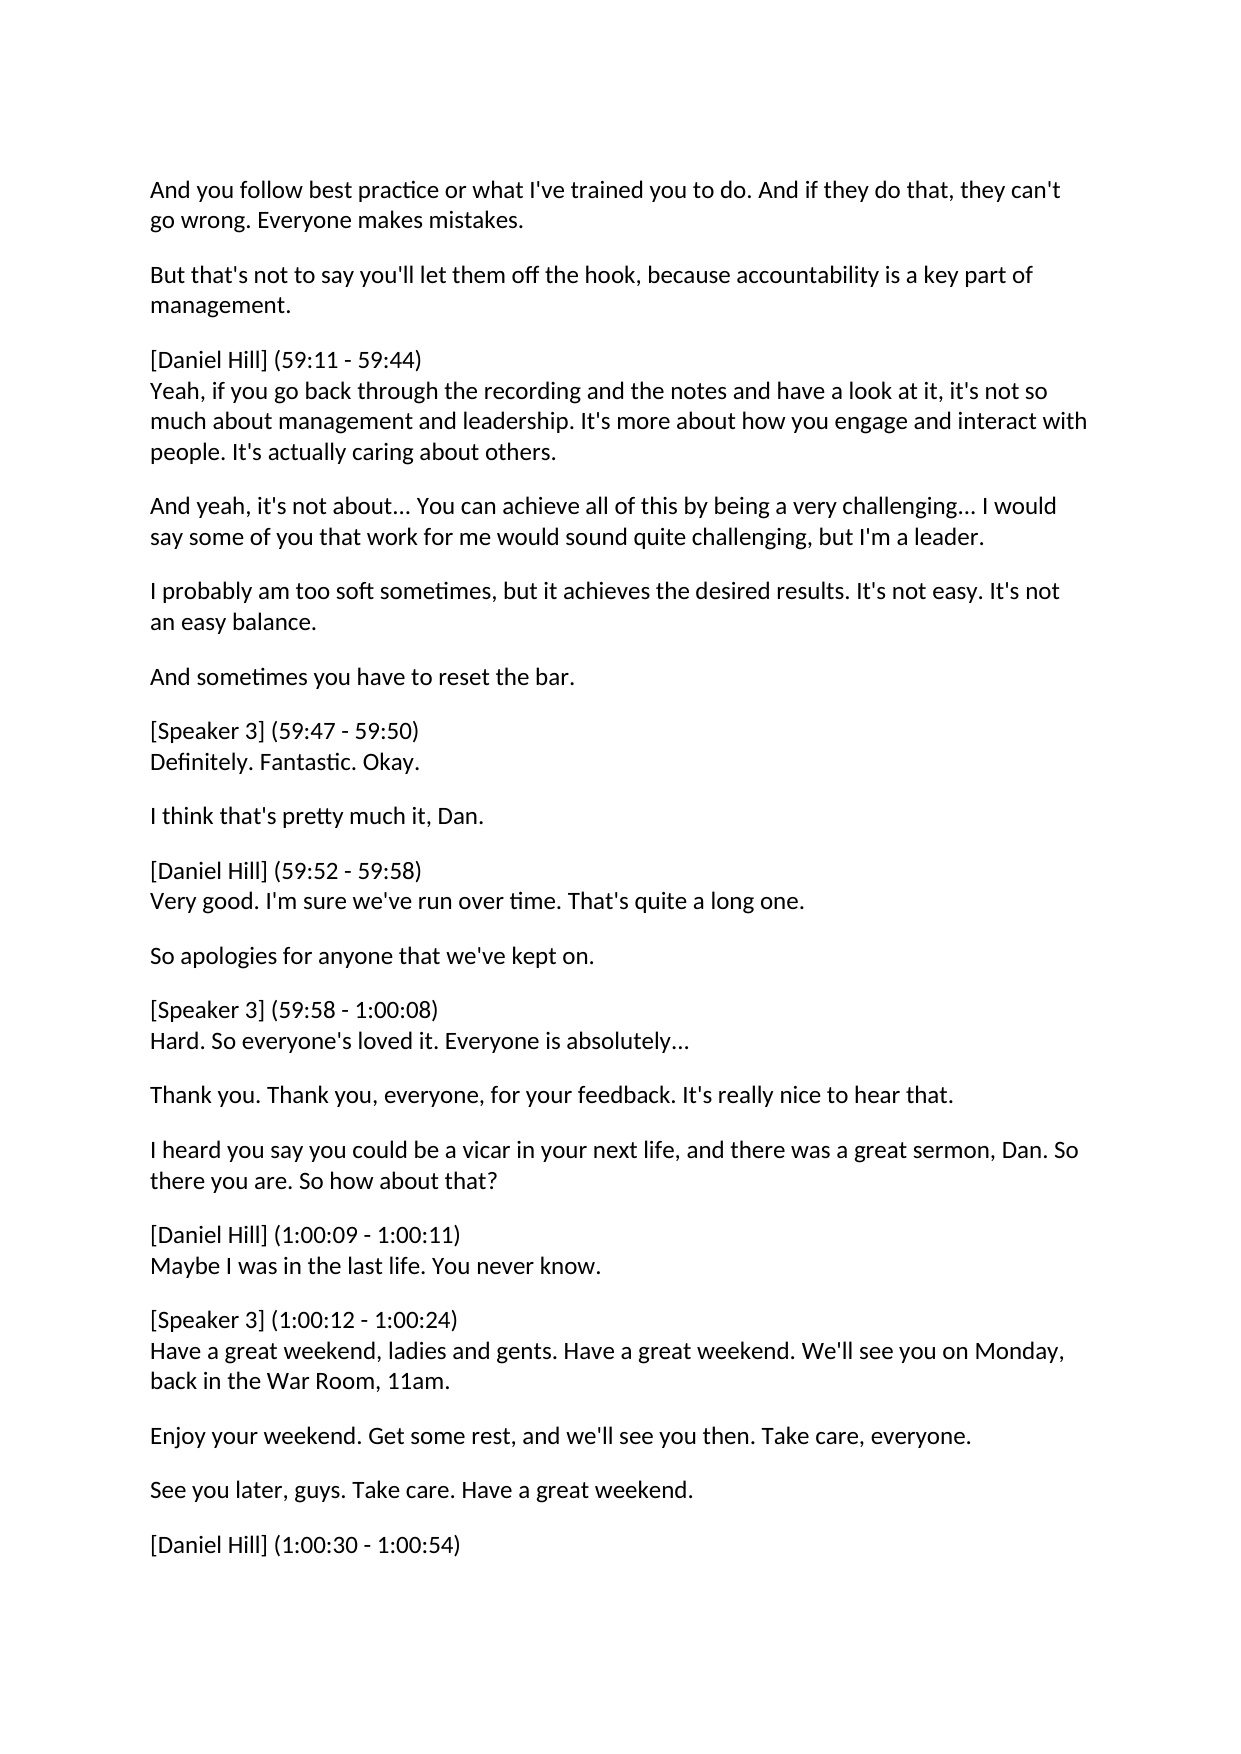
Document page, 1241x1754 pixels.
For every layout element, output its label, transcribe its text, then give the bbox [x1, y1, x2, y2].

text Maybe I was in the last life. You never know. [150, 1250, 1090, 1280]
text I probably am too soft sometimes, but it achieves the desired results. It's not easy. It's not an easy balance. [150, 576, 1090, 637]
text And yeah, it's not about... You can achieve all of this by being a very challenging... I would say some of you that work for me would sound quite challenging, but I'm a leader. [150, 490, 1090, 551]
text So apologies for anyone that we've kept on. [150, 940, 1090, 971]
text Enjoy your weekend. Get some rest, and we'll see you then. Take care, everyone. [150, 1420, 1090, 1451]
text And sometimes you have to reset the bar. [150, 661, 1090, 691]
text [Daniel Hill] (1:00:09 - 1:00:11) [150, 1219, 1090, 1250]
text See you later, guys. Take care. Have a great weekend. [150, 1475, 1090, 1505]
text Have a great weekend, ladies and gents. Have a great weekend. We'll see you on Monday, back in the War Room, 11am. [150, 1335, 1090, 1396]
text I think that's pretty much it, Dan. [150, 800, 1090, 831]
text Yeah, if you go back through the recording and the notes and have a look at it, it's not so much about management and leadership. It's more about how you engage and interact with people. It's actually caring about others. [150, 375, 1090, 466]
text [Speaker 3] (59:58 - 1:00:08) [150, 994, 1090, 1025]
text Hard. So everyone's loved it. Everyone is absolutely... [150, 1025, 1090, 1056]
text [Daniel Hill] (59:52 - 59:58) [150, 855, 1090, 885]
text I heard you say you could be a vicar in your next life, and there was a great sermon, Dan. So there you are. So how about that? [150, 1134, 1090, 1195]
text [Daniel Hill] (1:00:30 - 1:00:54) [150, 1529, 1090, 1560]
text Very good. I'm sure we've run over time. That's quite a long one. [150, 885, 1090, 916]
text [Daniel Hill] (59:11 - 59:44) [150, 344, 1090, 375]
text [Speaker 3] (59:47 - 59:50) [150, 715, 1090, 746]
text But that's not to say you'll let them off the hook, because accountability is a key part of management. [150, 259, 1090, 320]
text And you follow best practice or what I've trained you to do. And if they do that, they can't go wrong. Everyone makes mistakes. [150, 174, 1090, 235]
text Thank you. Thank you, everyone, for your feedback. It's really nice to hear that. [150, 1080, 1090, 1110]
text [Speaker 3] (1:00:12 - 1:00:24) [150, 1304, 1090, 1335]
text Definitely. Fantastic. Okay. [150, 746, 1090, 776]
